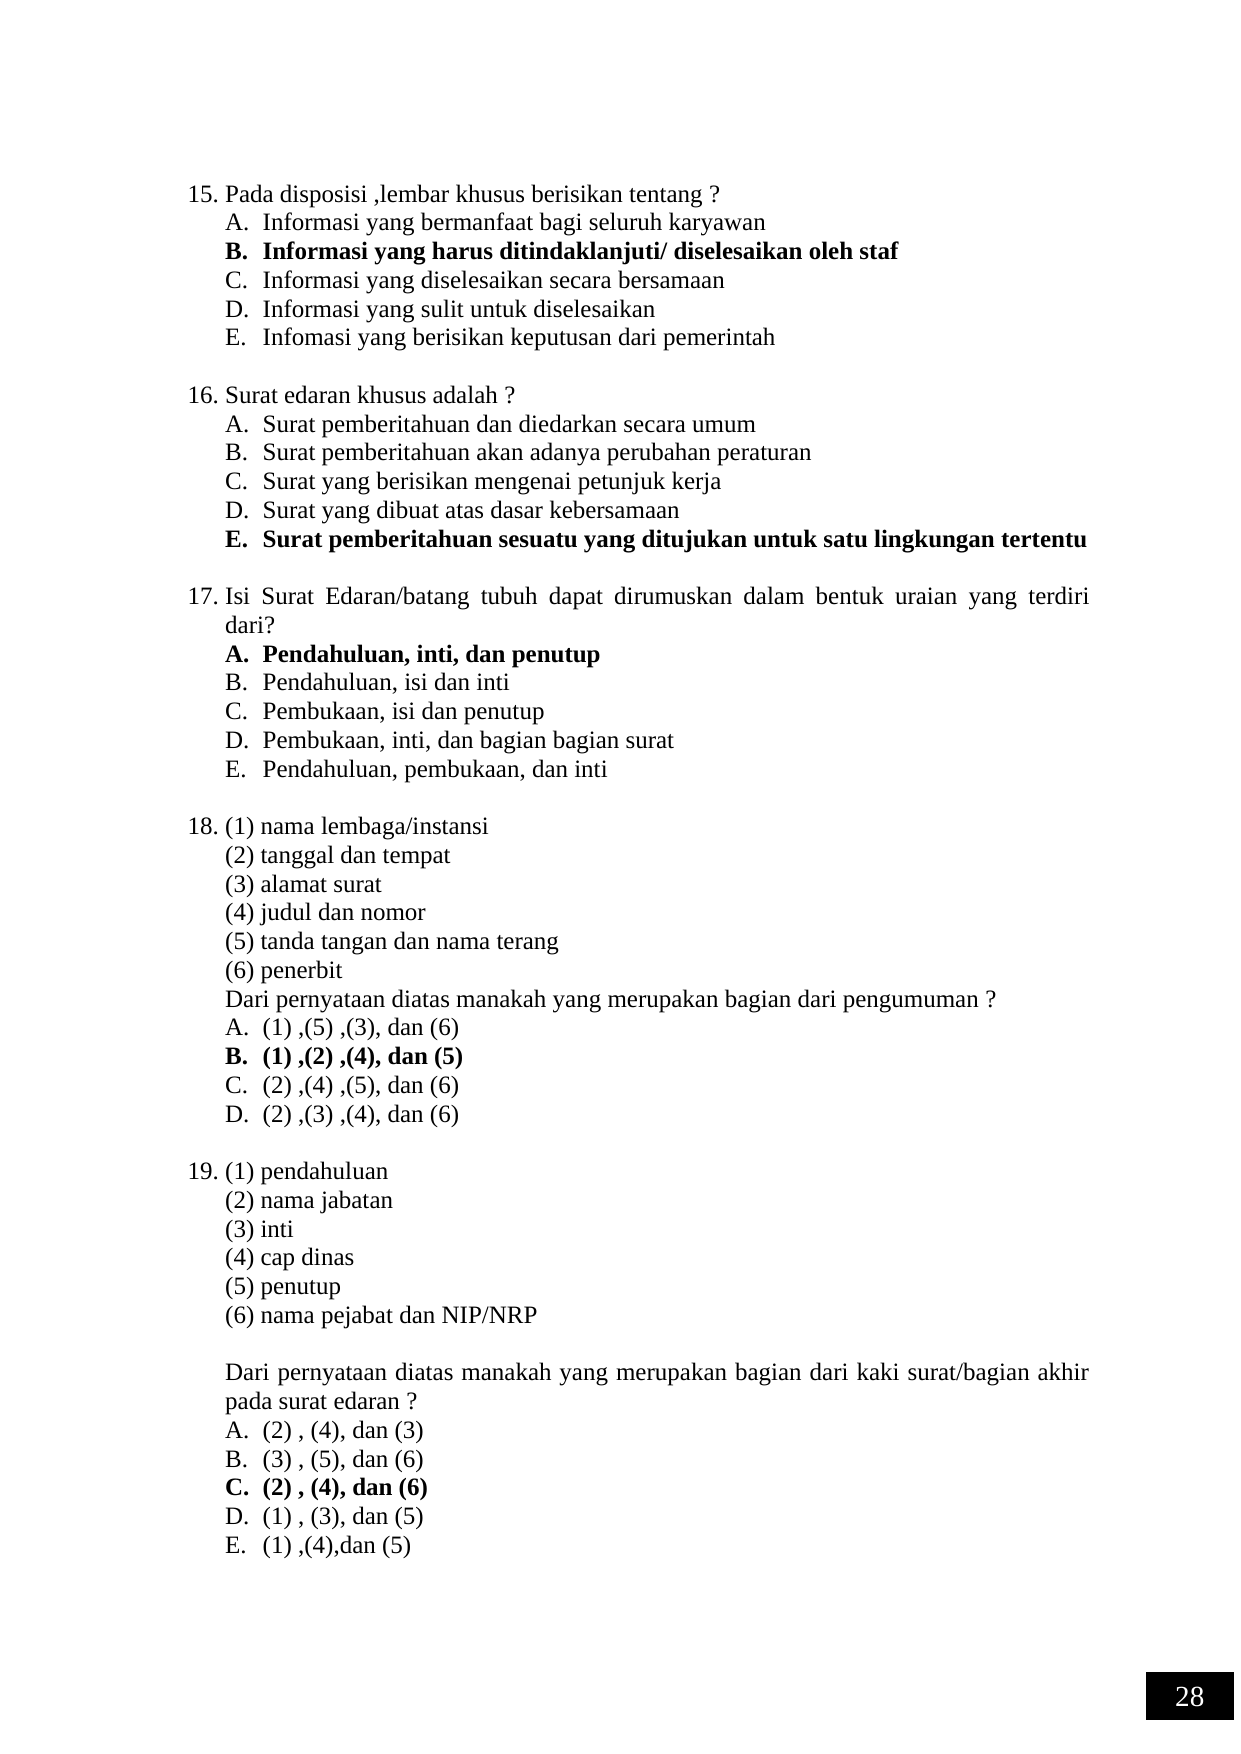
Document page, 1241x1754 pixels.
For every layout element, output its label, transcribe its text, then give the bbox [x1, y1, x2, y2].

list Infomasi yang berisikan keputusan dari pemerintah [225, 322, 1090, 351]
list Surat pemberitahuan dan diedarkan secara umum [225, 409, 1090, 437]
list Pembukaan, isi dan penutup [225, 696, 1090, 725]
list (2) nama jabatan [225, 1185, 1090, 1214]
list (2) , (4), dan (6) [225, 1472, 1090, 1501]
list Pendahuluan, isi dan inti [225, 667, 1090, 696]
list Informasi yang sulit untuk diselesaikan [225, 294, 1090, 322]
list Isi Surat Edaran/batang tubuh dapat dirumuskan dalam bentuk uraian yang terdiri dari? [187, 581, 1090, 639]
list Surat pemberitahuan akan adanya perubahan peraturan [225, 437, 1090, 466]
list (5) penutup [225, 1271, 1090, 1300]
list Surat pemberitahuan sesuatu yang ditujukan untuk satu lingkungan tertentu [225, 524, 1090, 552]
list Surat yang dibuat atas dasar kebersamaan [225, 495, 1090, 524]
list (1) nama lembaga/instansi [187, 811, 1090, 840]
list Dari pernyataan diatas manakah yang merupakan bagian dari kaki surat/bagian akhir pada surat edaran ? [225, 1357, 1090, 1415]
list (2) ,(3) ,(4), dan (6) [225, 1099, 1090, 1127]
list (2) ,(4) ,(5), dan (6) [225, 1070, 1090, 1099]
list Informasi yang bermanfaat bagi seluruh karyawan [225, 207, 1090, 236]
list (6) penerbit [225, 955, 1090, 984]
list (1) pendahuluan [187, 1156, 1090, 1185]
list (1) ,(4),dan (5) [225, 1530, 1090, 1559]
list (4) judul dan nomor [225, 897, 1090, 926]
list (3) inti [225, 1214, 1090, 1242]
list (2) , (4), dan (3) [225, 1415, 1090, 1444]
list Pendahuluan, pembukaan, dan inti [225, 754, 1090, 782]
list Informasi yang harus ditindaklanjuti/ diselesaikan oleh staf [225, 236, 1090, 265]
list (1) ,(2) ,(4), dan (5) [225, 1041, 1090, 1070]
list (2) tanggal dan tempat [225, 840, 1090, 869]
list Pendahuluan, inti, dan penutup [225, 639, 1090, 667]
list Pada disposisi ,lembar khusus berisikan tentang ? [187, 179, 1090, 207]
list Dari pernyataan diatas manakah yang merupakan bagian dari pengumuman ? [225, 984, 1090, 1012]
list (3) , (5), dan (6) [225, 1444, 1090, 1472]
list Surat yang berisikan mengenai petunjuk kerja [225, 466, 1090, 495]
list (6) nama pejabat dan NIP/NRP [225, 1300, 1090, 1329]
list (3) alamat surat [225, 869, 1090, 897]
list Surat edaran khusus adalah ? [187, 380, 1090, 409]
list (1) , (3), dan (5) [225, 1501, 1090, 1530]
list Informasi yang diselesaikan secara bersamaan [225, 265, 1090, 294]
list (5) tanda tangan dan nama terang [225, 926, 1090, 955]
list (1) ,(5) ,(3), dan (6) [225, 1012, 1090, 1041]
list (4) cap dinas [225, 1242, 1090, 1271]
list Pembukaan, inti, dan bagian bagian surat [225, 725, 1090, 754]
